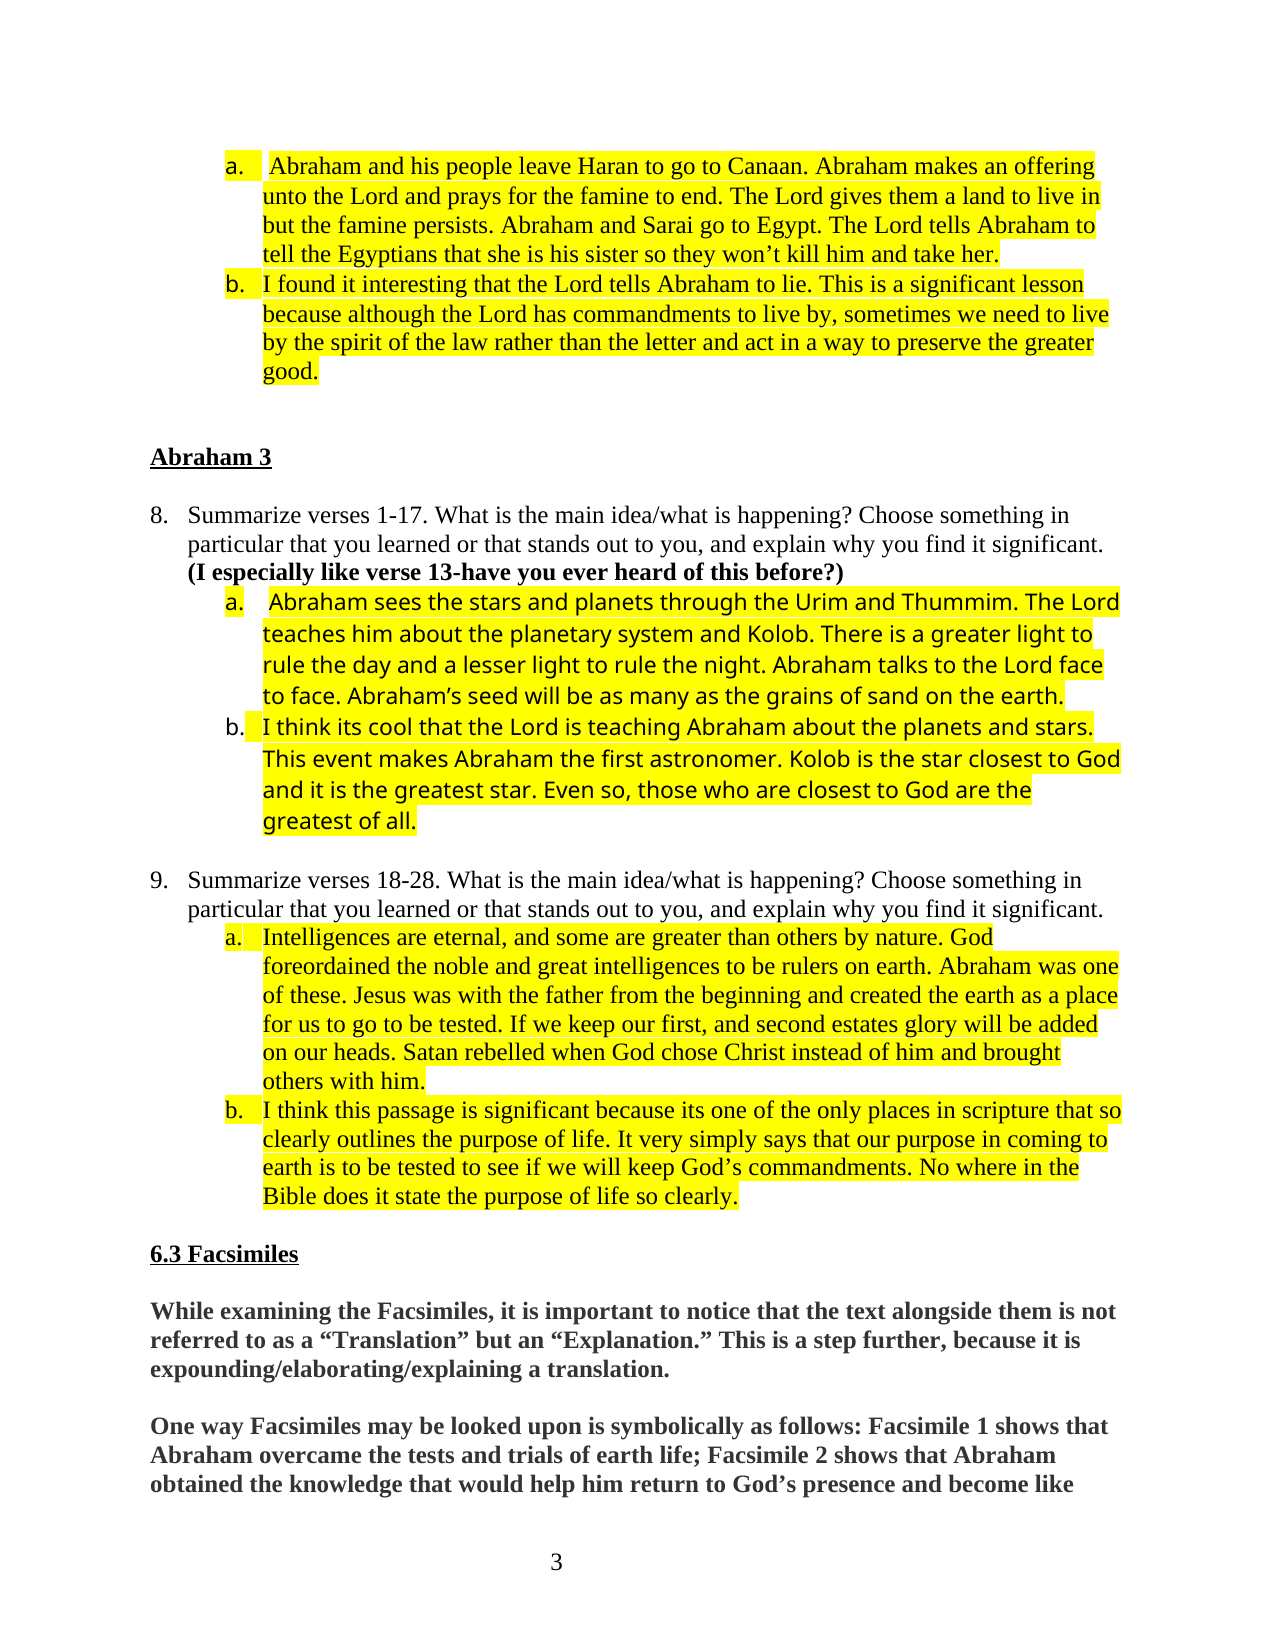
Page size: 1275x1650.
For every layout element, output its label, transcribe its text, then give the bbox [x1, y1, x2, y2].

list Abraham sees the stars and planets through the Urim and Thummim. The Lord teaches him about the planetary system and Kolob. There is a greater light to rule the day and a lesser light to rule the night. Abraham talks to the Lord face to face. Abraham’s seed will be as many as the grains of sand on the earth. [225, 586, 1125, 711]
list Intelligences are eternal, and some are greater than others by nature. God foreordained the noble and great intelligences to be rulers on earth. Abraham was one of these. Jesus was with the father from the beginning and created the earth as a place for us to go to be tested. If we keep our first, and second estates glory will be added on our heads. Satan rebelled when God chose Christ instead of him and brought others with him. [225, 922, 1125, 1095]
list I think this passage is significant because its one of the only places in scripture that so clearly outlines the purpose of life. It very simply says that our purpose in coming to earth is to be tested to see if we will keep God’s commandments. No where in the Bible does it state the purpose of life so clearly. [225, 1095, 1125, 1210]
list I found it interesting that the Lord tells Abraham to lie. This is a significant lesson because although the Lord has commandments to live by, sometimes we need to live by the spirit of the law rather than the letter and act in a way to preserve the greater good. [225, 267, 1125, 442]
list Summarize verses 18-28. What is the main idea/what is happening? Choose something in particular that you learned or that stands out to you, and explain why you find it significant. [150, 865, 1125, 922]
text While examining the Facsimiles, it is important to notice that the text alongside them is not referred to as a “Translation” but an “Explanation.” This is a step further, because it is expounding/elaborating/explaining a translation. [150, 1296, 1125, 1382]
text 6.3 Facsimiles [150, 1239, 1125, 1296]
text Abraham 3 [150, 442, 1125, 471]
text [150, 1411, 1125, 1497]
list Summarize verses 1-17. What is the main idea/what is happening? Choose something in particular that you learned or that stands out to you, and explain why you find it significant. (I especially like verse 13-have you ever heard of this before?) [150, 500, 1125, 586]
list Abraham and his people leave Haran to go to Canaan. Abraham makes an offering unto the Lord and prays for the famine to end. The Lord gives them a land to live in but the famine persists. Abraham and Sarai go to Egypt. The Lord tells Abraham to tell the Egyptians that she is his sister so they won’t kill him and take her. [225, 150, 1125, 267]
list I think its cool that the Lord is teaching Abraham about the planets and stars. This event makes Abraham the first astronomer. Kolob is the star closest to God and it is the greatest star. Even so, those who are closest to God are the greatest of all. [225, 711, 1125, 865]
